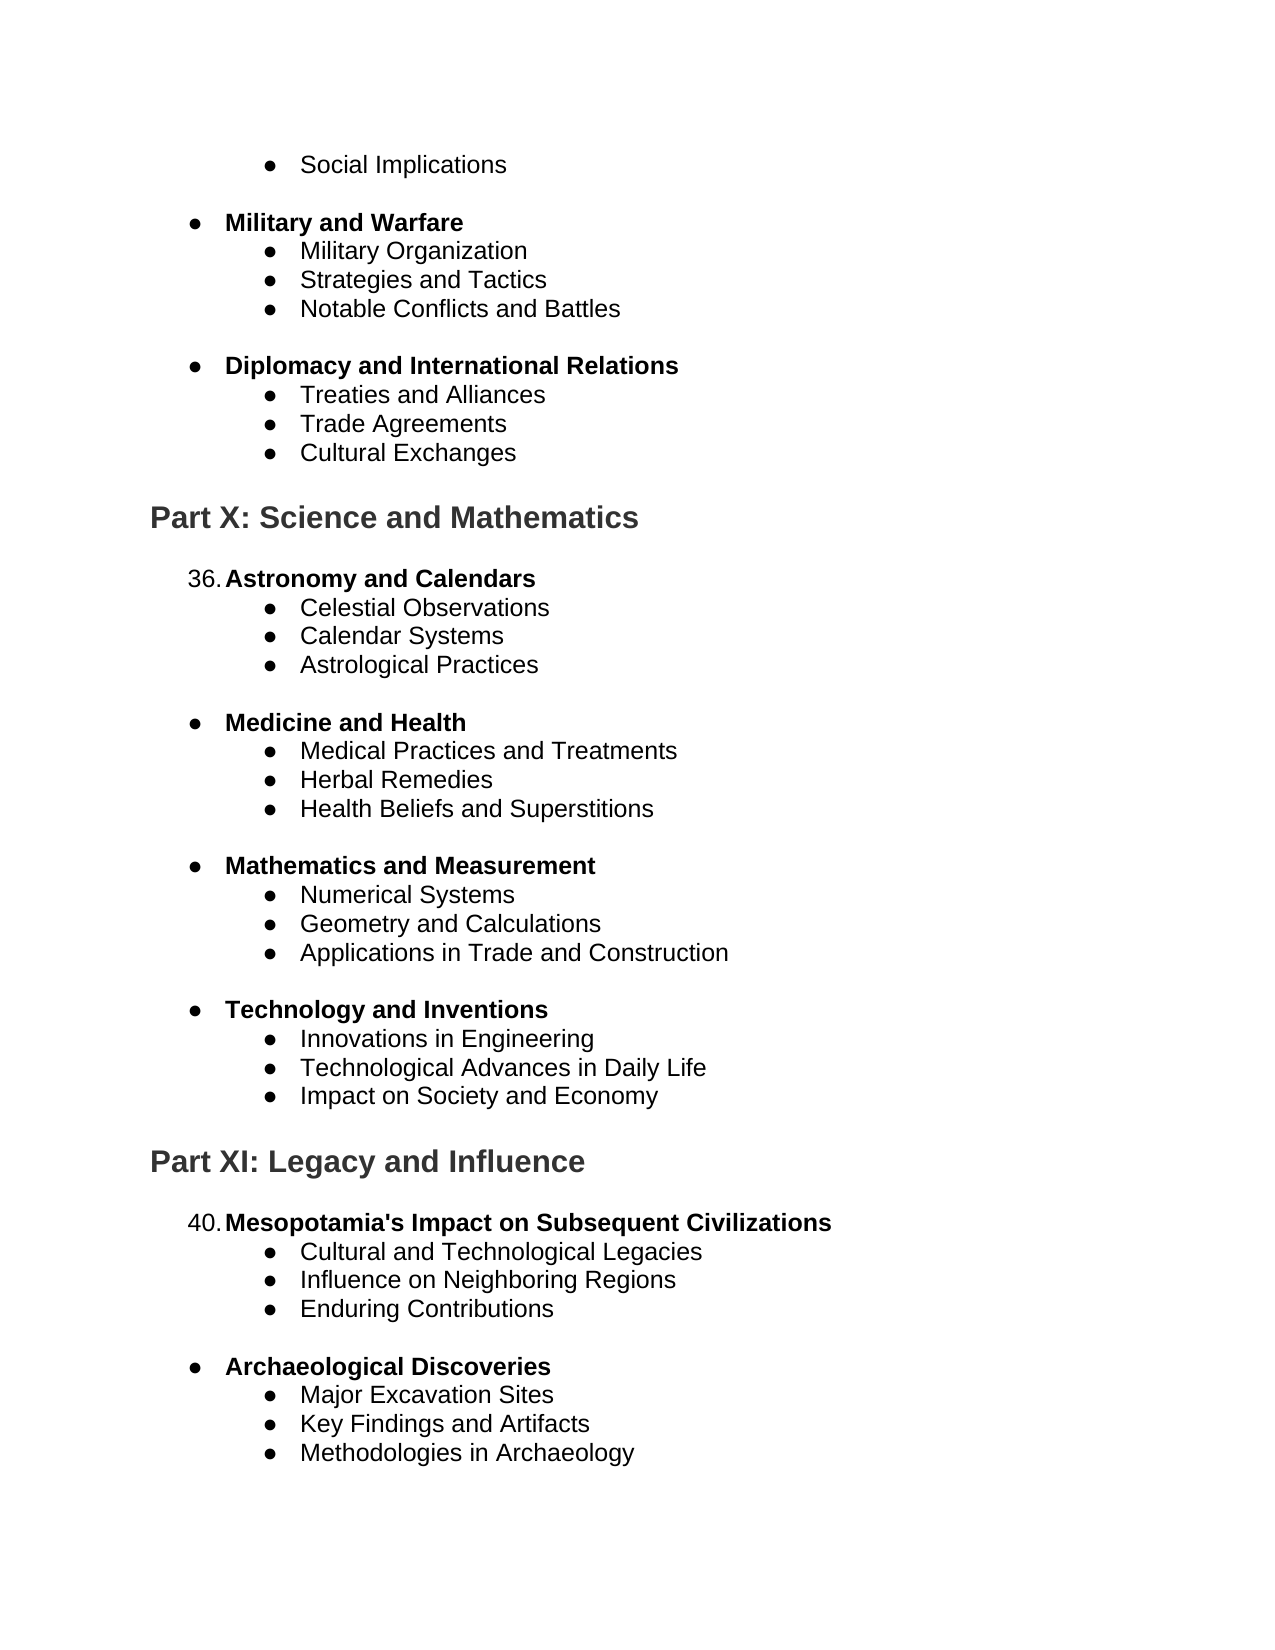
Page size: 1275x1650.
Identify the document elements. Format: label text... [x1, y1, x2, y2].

list Cultural Exchanges [262, 437, 1125, 466]
list Numerical Systems [262, 880, 1125, 909]
list Military Organization [262, 236, 1125, 265]
list Military and Warfare [187, 207, 1125, 236]
list Geometry and Calculations [262, 909, 1125, 938]
list Herbal Remedies [262, 765, 1125, 794]
list Innovations in Engineering [262, 1024, 1125, 1053]
list Medicine and Health [187, 708, 1125, 736]
list Mathematics and Measurement [187, 851, 1125, 880]
list Social Implications [262, 150, 1125, 179]
list Technology and Inventions [187, 995, 1125, 1024]
list Celestial Observations [262, 593, 1125, 621]
list Archaeological Discoveries [187, 1351, 1125, 1380]
list Notable Conflicts and Battles [262, 294, 1125, 322]
list Calendar Systems [262, 621, 1125, 650]
list Astrological Practices [262, 650, 1125, 679]
list Treaties and Alliances [262, 380, 1125, 409]
list Astronomy and Calendars [187, 564, 1125, 593]
list Key Findings and Artifacts [262, 1409, 1125, 1438]
list Major Excavation Sites [262, 1380, 1125, 1409]
list Mesopotamia's Impact on Subsequent Civilizations [187, 1208, 1125, 1236]
list Applications in Trade and Construction [262, 938, 1125, 966]
list Enduring Contributions [262, 1294, 1125, 1323]
subtitle Part XI: Legacy and Influence [150, 1143, 1125, 1179]
list Trade Agreements [262, 409, 1125, 437]
list Impact on Society and Economy [262, 1081, 1125, 1110]
list Technological Advances in Daily Life [262, 1053, 1125, 1081]
list Health Beliefs and Superstitions [262, 794, 1125, 823]
list Influence on Neighboring Regions [262, 1265, 1125, 1294]
list Medical Practices and Treatments [262, 736, 1125, 765]
list Cultural and Technological Legacies [262, 1236, 1125, 1265]
list Strategies and Tactics [262, 265, 1125, 294]
list Diplomacy and International Relations [187, 351, 1125, 380]
list Methodologies in Archaeology [262, 1438, 1125, 1466]
subtitle Part X: Science and Mathematics [150, 499, 1125, 535]
